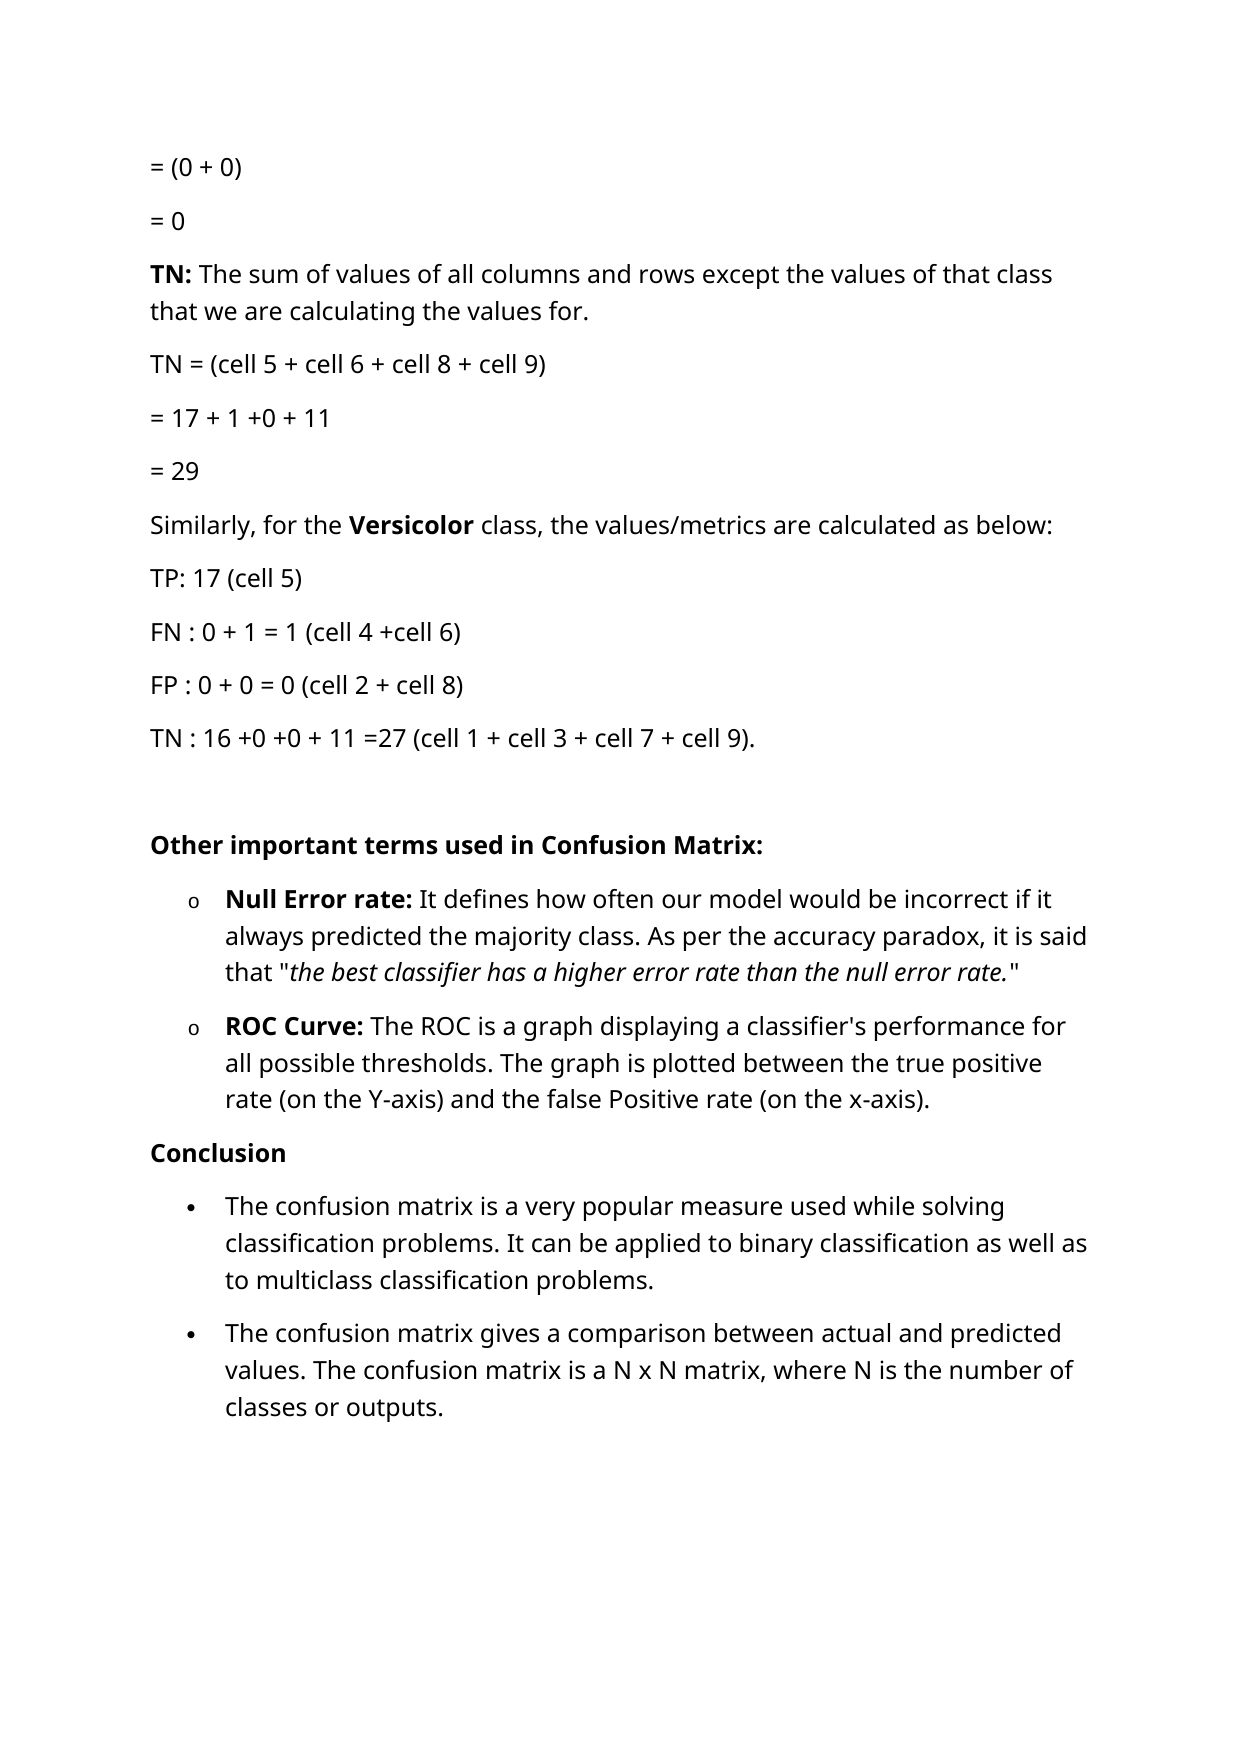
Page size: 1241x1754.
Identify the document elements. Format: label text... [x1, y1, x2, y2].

text = 0 [150, 203, 1090, 237]
text FP : 0 + 0 = 0 (cell 2 + cell 8) [150, 668, 1090, 702]
text TN: The sum of values of all columns and rows except the values of that class that we are calculating the values for. [150, 257, 1090, 328]
text TN = (cell 5 + cell 6 + cell 8 + cell 9) [150, 347, 1090, 381]
text = 17 + 1 +0 + 11 [150, 401, 1090, 434]
text Other important terms used in Confusion Matrix: [150, 828, 1090, 862]
list The confusion matrix is a very popular measure used while solving classification problems. It can be applied to binary classification as well as to multiclass classification problems. [187, 1189, 1090, 1296]
text FN : 0 + 1 = 1 (cell 4 +cell 6) [150, 614, 1090, 648]
list Null Error rate: It defines how often our model would be incorrect if it always predicted the majority class. As per the accuracy paradox, it is said that "the best classifier has a higher error rate than the null error rate." [187, 881, 1090, 989]
list The confusion matrix gives a comparison between actual and predicted values. The confusion matrix is a N x N matrix, where N is the number of classes or outputs. [187, 1316, 1090, 1423]
text = (0 + 0) [150, 150, 1090, 184]
text Similarly, for the Versicolor class, the values/metrics are calculated as below: [150, 507, 1090, 541]
list ROC Curve: The ROC is a graph displaying a classifier's performance for all possible thresholds. The graph is plotted between the true positive rate (on the Y-axis) and the false Positive rate (on the x-axis). [187, 1008, 1090, 1116]
text = 29 [150, 454, 1090, 488]
text TN : 16 +0 +0 + 11 =27 (cell 1 + cell 3 + cell 7 + cell 9). [150, 721, 1090, 755]
text TP: 17 (cell 5) [150, 561, 1090, 595]
text Conclusion [150, 1135, 1090, 1169]
